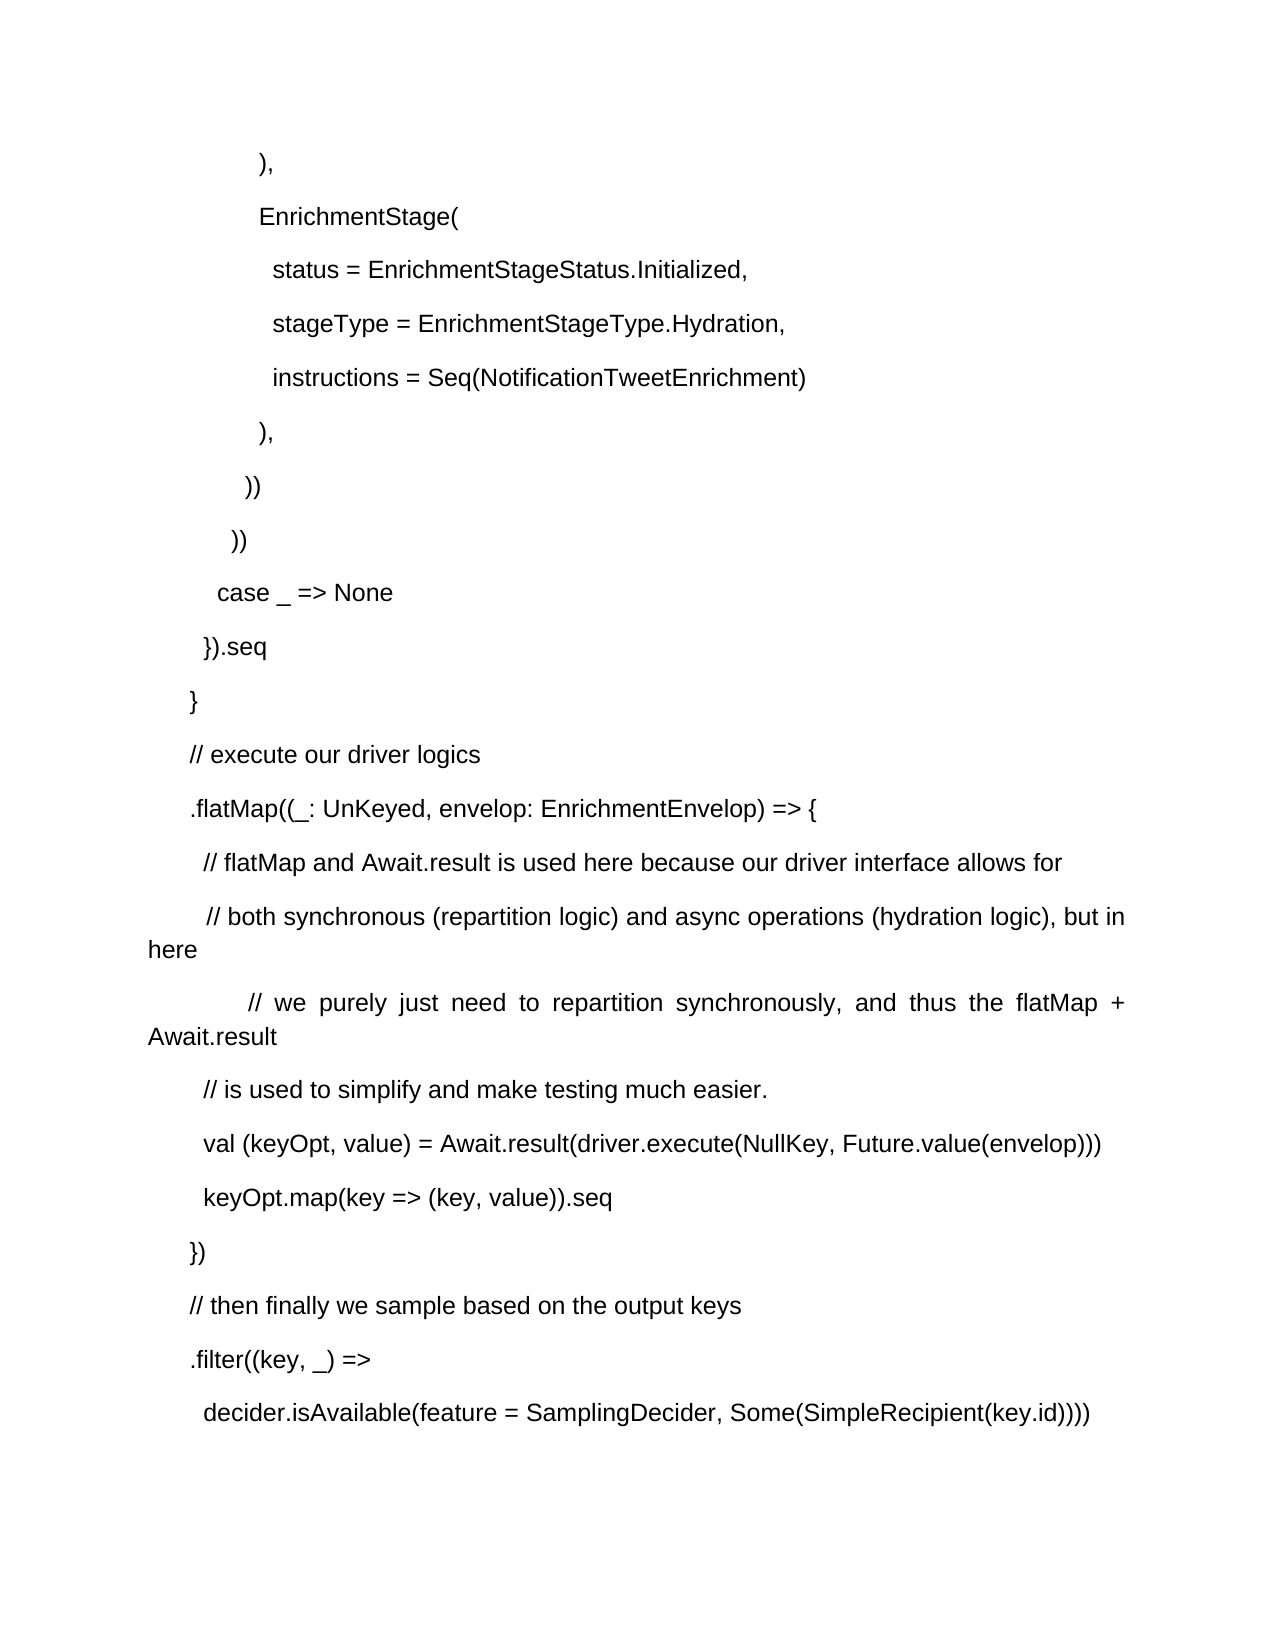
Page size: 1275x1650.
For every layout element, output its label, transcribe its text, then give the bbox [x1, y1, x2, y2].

text // execute our driver logics [148, 740, 1127, 769]
text // we purely just need to repartition synchronously, and thus the flatMap + Await.result [148, 988, 1127, 1050]
text // both synchronous (repartition logic) and async operations (hydration logic), but in here [148, 902, 1127, 963]
text case _ => None [148, 578, 1127, 607]
text // flatMap and Await.result is used here because our driver interface allows for [148, 848, 1127, 876]
text .filter((key, _) => [148, 1344, 1127, 1373]
text ), [148, 417, 1127, 446]
text .flatMap((_: UnKeyed, envelop: EnrichmentEnvelop) => { [148, 794, 1127, 823]
text } [148, 686, 1127, 715]
text keyOpt.map(key => (key, value)).seq [148, 1183, 1127, 1212]
text decider.isAvailable(feature = SamplingDecider, Some(SimpleRecipient(key.id)))) [148, 1398, 1127, 1427]
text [148, 363, 1127, 392]
text ), [148, 148, 1127, 176]
text // then finally we sample based on the output keys [148, 1291, 1127, 1319]
text }).seq [148, 632, 1127, 661]
text )) [148, 471, 1127, 499]
text // is used to simplify and make testing much easier. [148, 1075, 1127, 1104]
text val (keyOpt, value) = Await.result(driver.execute(NullKey, Future.value(envelop))) [148, 1129, 1127, 1158]
text }) [148, 1237, 1127, 1266]
text EnrichmentStage( [148, 201, 1127, 230]
text stageType = EnrichmentStageType.Hydration, [148, 309, 1127, 338]
text )) [148, 524, 1127, 553]
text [148, 255, 1127, 284]
